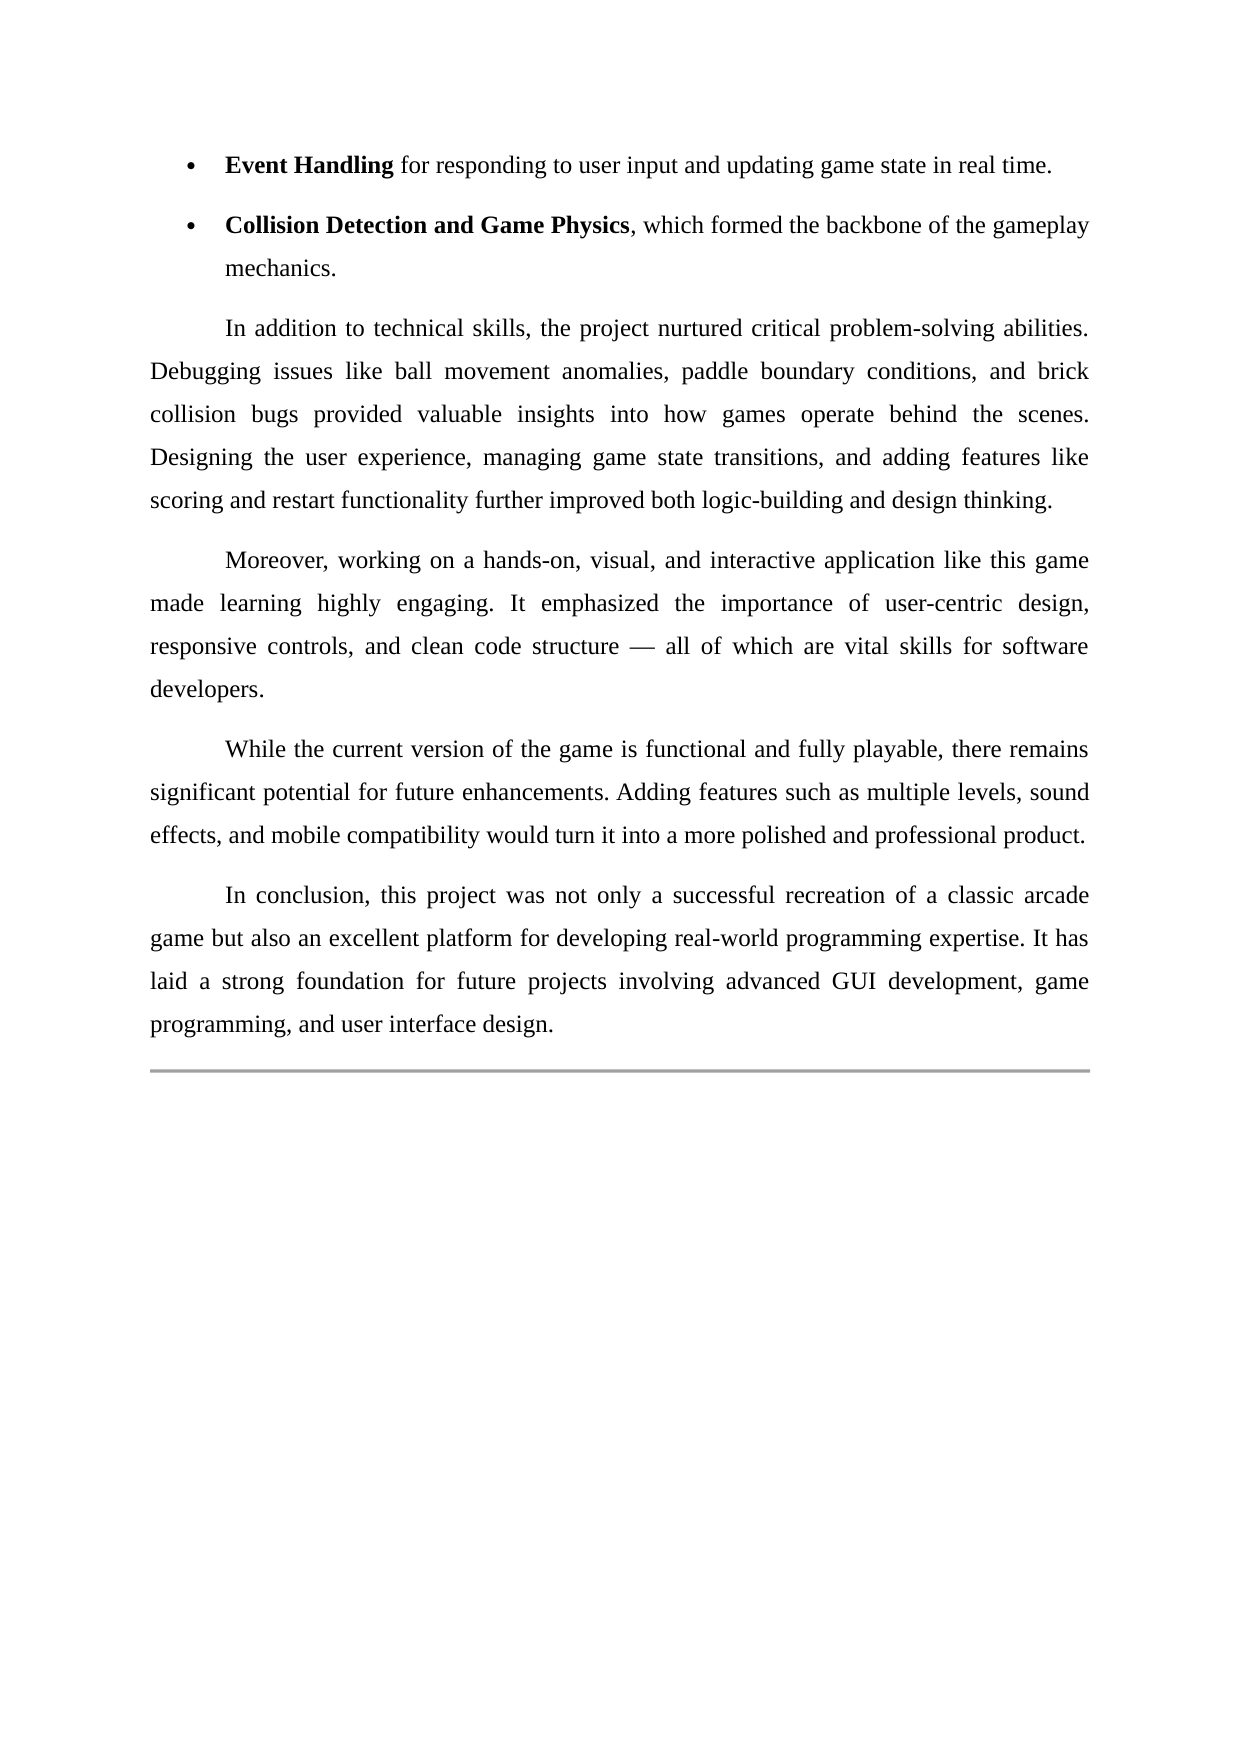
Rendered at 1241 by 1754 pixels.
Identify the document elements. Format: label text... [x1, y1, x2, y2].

text In addition to technical skills, the project nurtured critical problem-solving abilities. Debugging issues like ball movement anomalies, paddle boundary conditions, and brick collision bugs provided valuable insights into how games operate behind the scenes. Designing the user experience, managing game state transitions, and adding features like scoring and restart functionality further improved both logic-building and design thinking. [150, 313, 1090, 514]
list Event Handling for responding to user input and updating game state in real time. [187, 150, 1090, 179]
text Moreover, working on a hands-on, visual, and interactive application like this game made learning highly engaging. It emphasized the importance of user-centric design, responsive controls, and clean code structure — all of which are vital skills for software developers. [150, 545, 1090, 703]
text In conclusion, this project was not only a successful recreation of a classic arcade game but also an excellent platform for developing real-world programming expertise. It has laid a strong foundation for future projects involving advanced GUI development, game programming, and user interface design. [150, 880, 1090, 1038]
text While the current version of the game is functional and fully playable, there remains significant potential for future enhancements. Adding features such as multiple levels, sound effects, and mobile compatibility would turn it into a more polished and professional product. [150, 734, 1090, 849]
list Collision Detection and Game Physics, which formed the backbone of the gameplay mechanics. [187, 210, 1090, 282]
